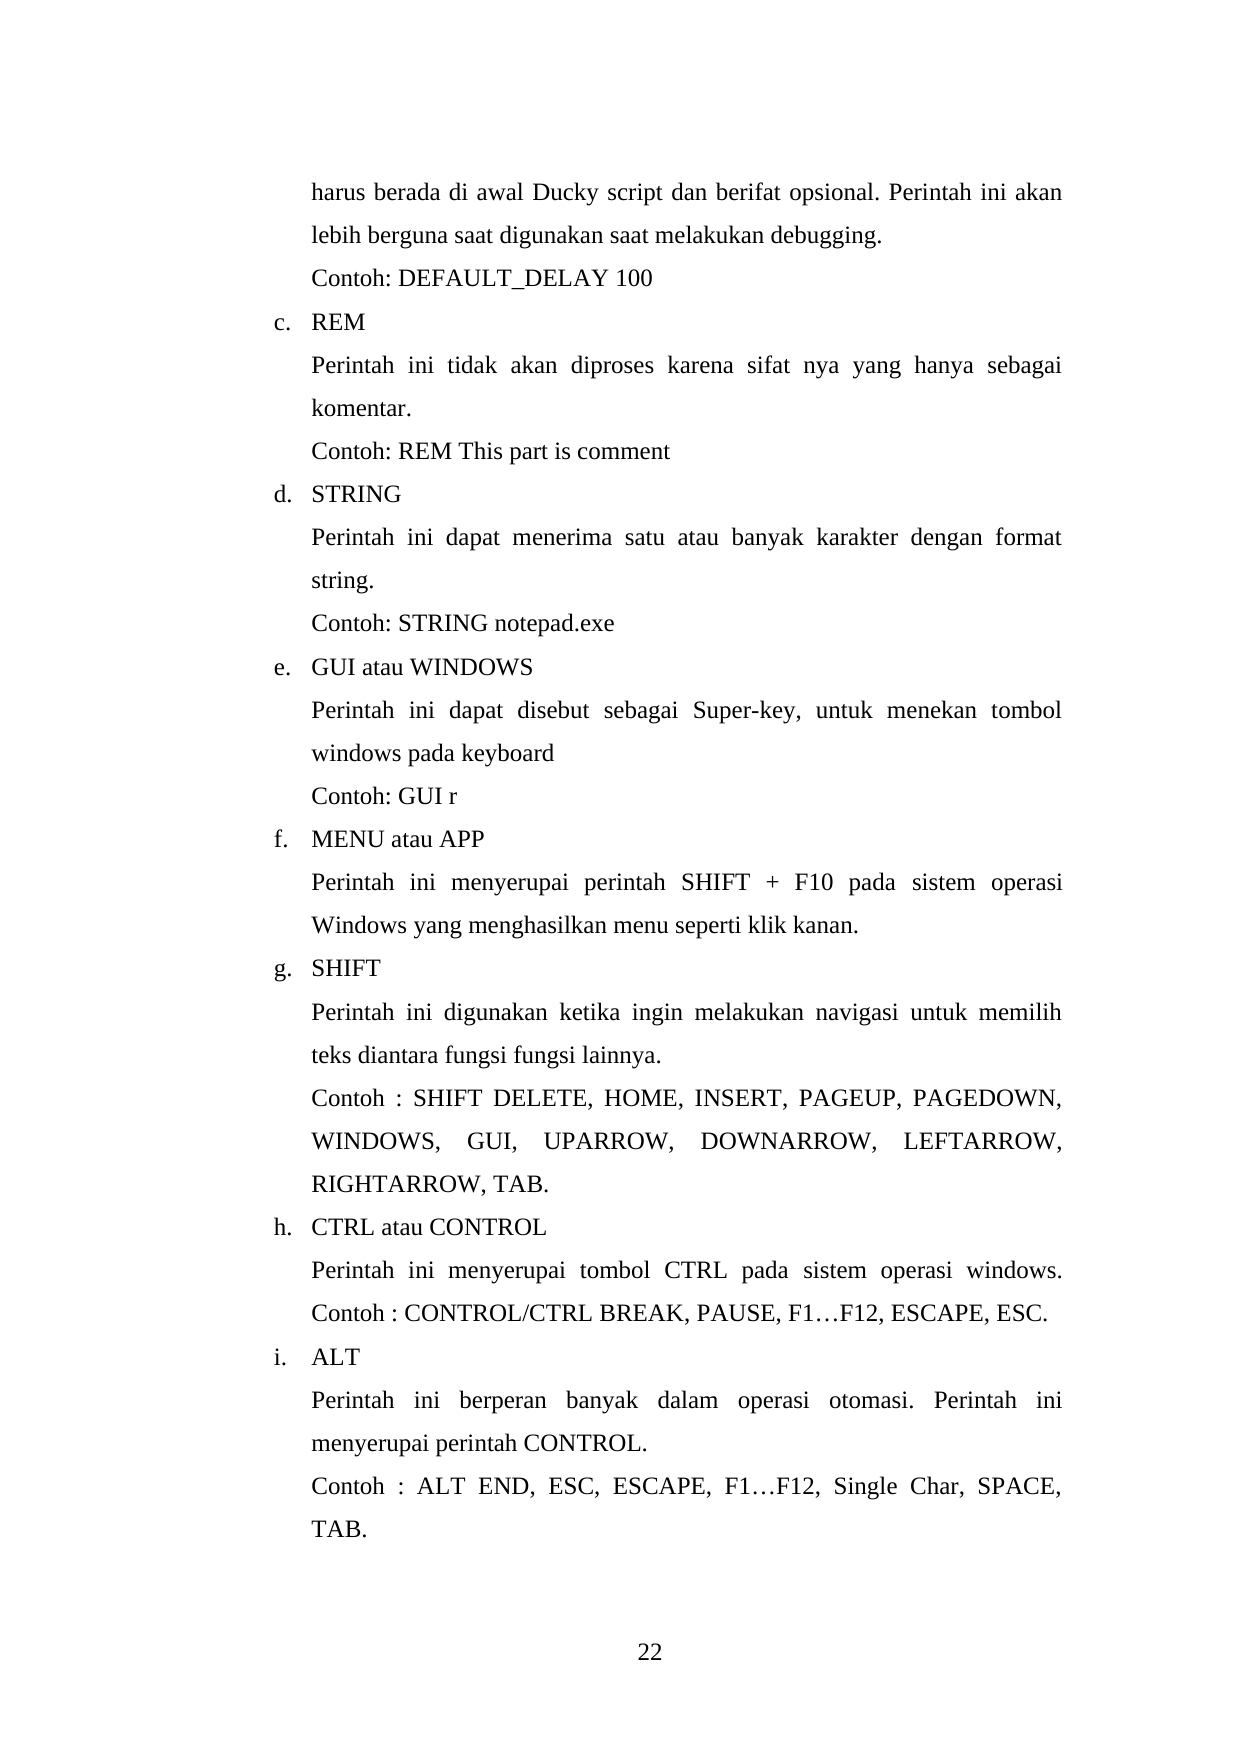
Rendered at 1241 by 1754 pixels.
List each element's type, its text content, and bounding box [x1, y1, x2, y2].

list Perintah ini dapat disebut sebagai Super-key, untuk menekan tombol windows pada keyboard [311, 695, 1063, 767]
list ALT [274, 1342, 1063, 1370]
list Contoh: GUI r [311, 781, 1063, 810]
list Contoh : SHIFT DELETE, HOME, INSERT, PAGEUP, PAGEDOWN, WINDOWS, GUI, UPARROW, DOWNARROW, LEFTARROW, RIGHTARROW, TAB. [311, 1083, 1063, 1198]
list CTRL atau CONTROL [274, 1212, 1063, 1241]
list Perintah ini tidak akan diproses karena sifat nya yang hanya sebagai komentar. [311, 350, 1063, 422]
list Contoh: STRING notepad.exe [311, 608, 1063, 637]
list MENU atau APP [274, 824, 1063, 853]
list STRING [274, 479, 1063, 508]
list Contoh : ALT END, ESC, ESCAPE, F1…F12, Single Char, SPACE, TAB. [311, 1471, 1063, 1543]
list Perintah ini digunakan ketika ingin melakukan navigasi untuk memilih teks diantara fungsi fungsi lainnya. [311, 997, 1063, 1068]
list REM [274, 307, 1063, 335]
list GUI atau WINDOWS [274, 652, 1063, 680]
list Contoh: DEFAULT_DELAY 100 [311, 263, 1063, 292]
list Perintah ini menyerupai perintah SHIFT + F10 pada sistem operasi Windows yang menghasilkan menu seperti klik kanan. [311, 867, 1063, 939]
list Contoh: REM This part is comment [311, 436, 1063, 465]
list SHIFT [274, 953, 1063, 982]
list Perintah ini dapat menerima satu atau banyak karakter dengan format string. [311, 522, 1063, 594]
list Perintah ini menyerupai tombol CTRL pada sistem operasi windows. Contoh : CONTROL/CTRL BREAK, PAUSE, F1…F12, ESCAPE, ESC. [311, 1255, 1063, 1327]
list Perintah ini berperan banyak dalam operasi otomasi. Perintah ini menyerupai perintah CONTROL. [311, 1385, 1063, 1457]
